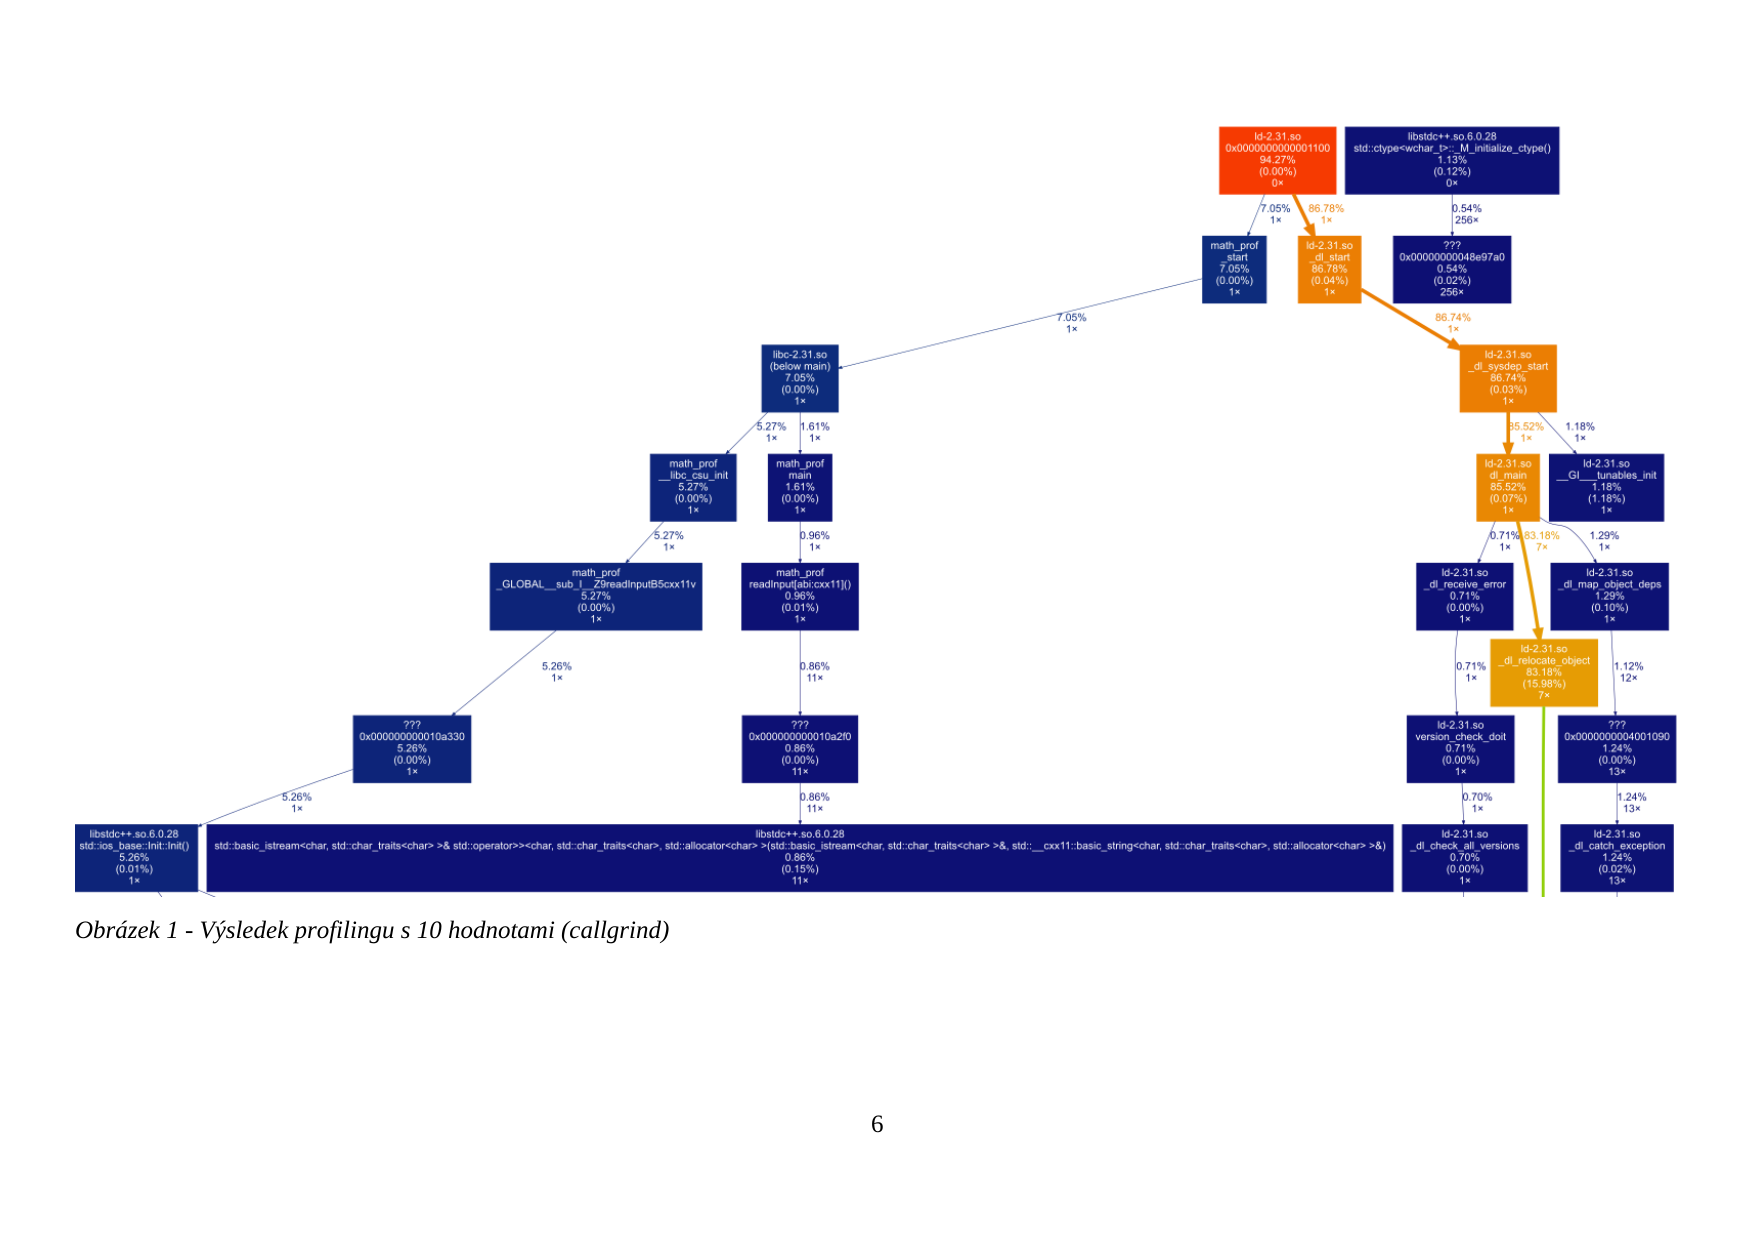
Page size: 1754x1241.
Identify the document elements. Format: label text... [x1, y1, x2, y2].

text Obrázek 1 - Výsledek profilingu s 10 hodnotami (callgrind) [75, 915, 1679, 944]
picture [75, 122, 1679, 897]
